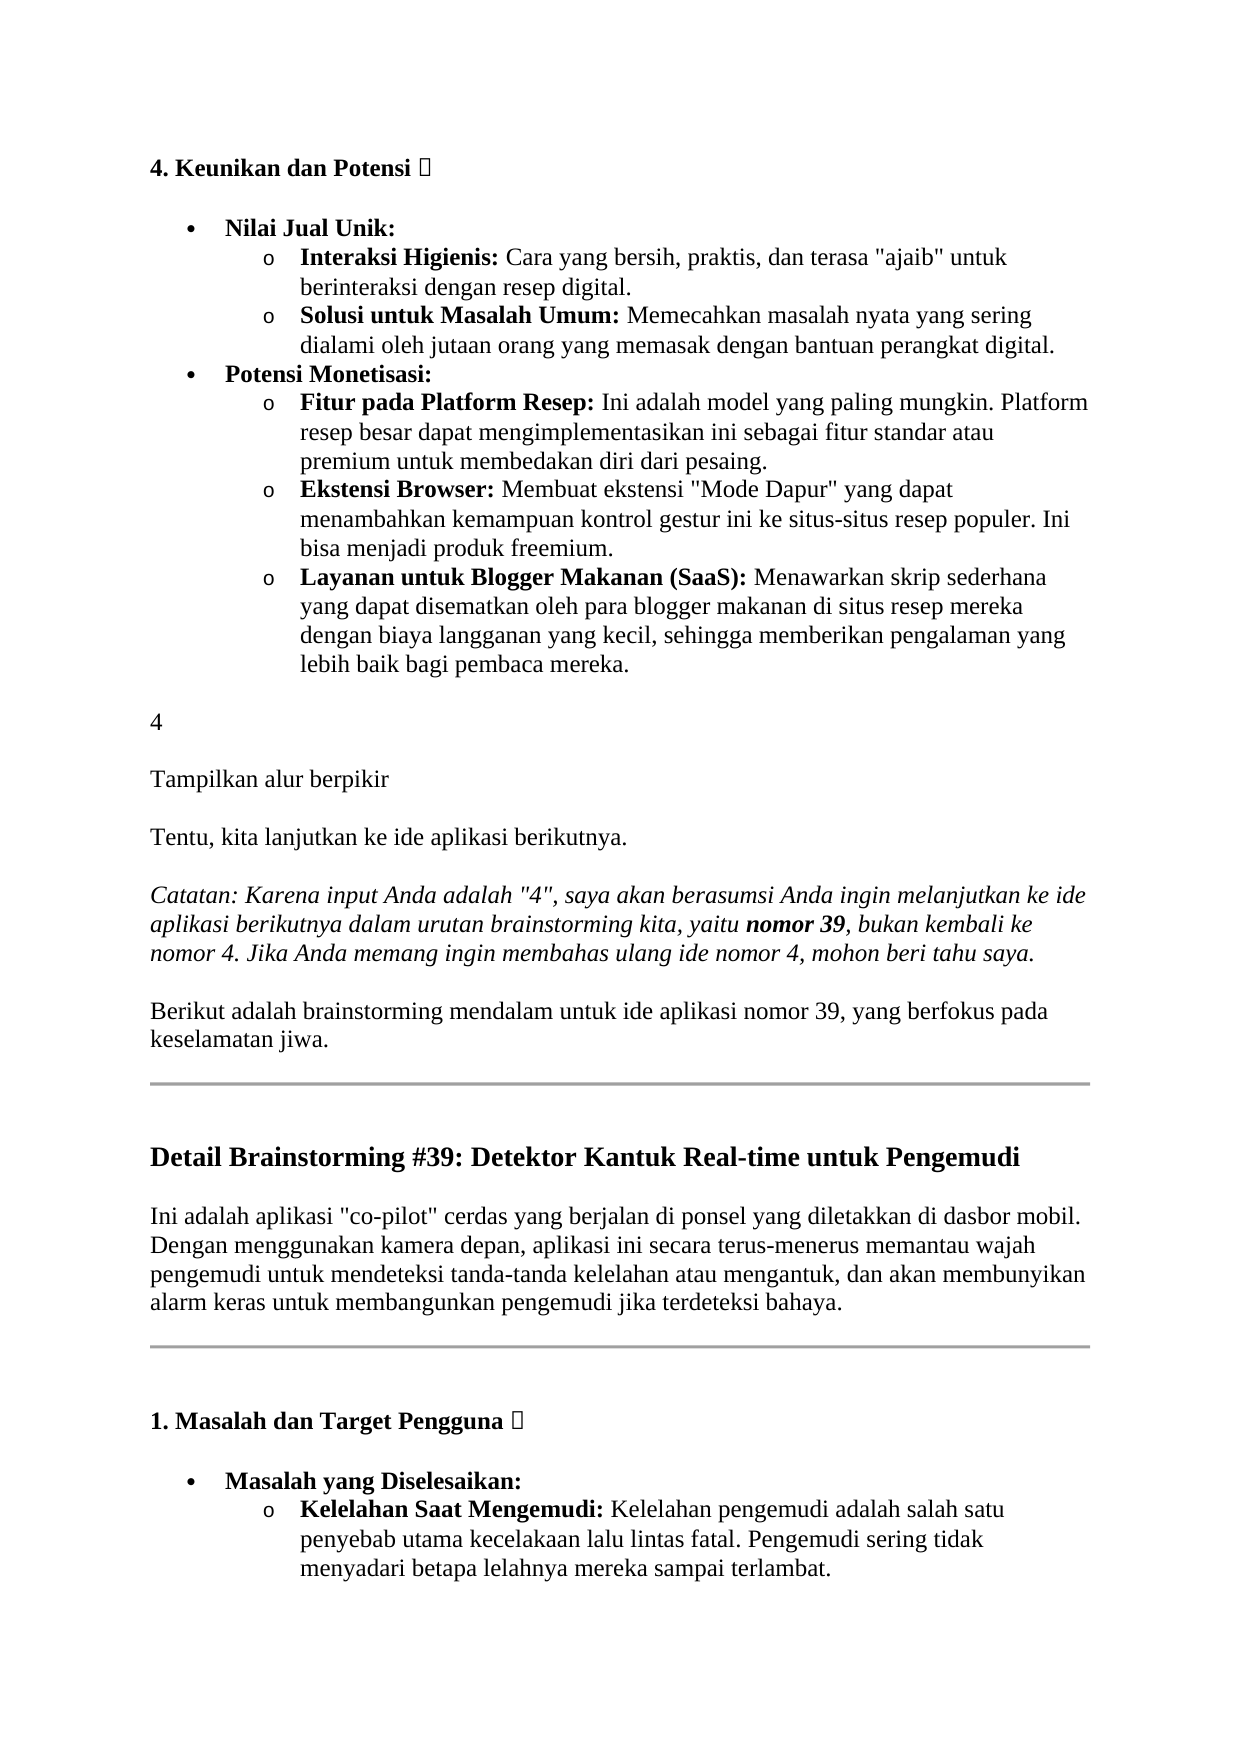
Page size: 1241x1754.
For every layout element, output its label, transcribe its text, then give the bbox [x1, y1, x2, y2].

text Berikut adalah brainstorming mendalam untuk ide aplikasi nomor 39, yang berfokus pada keselamatan jiwa. [150, 996, 1090, 1053]
text Tentu, kita lanjutkan ke ide aplikasi berikutnya. [150, 822, 1090, 851]
list Layanan untuk Blogger Makanan (SaaS): Menawarkan skrip sederhana yang dapat disematkan oleh para blogger makanan di situs resep mereka dengan biaya langganan yang kecil, sehingga memberikan pengalaman yang lebih baik bagi pembaca mereka. [262, 562, 1090, 677]
text 4 [150, 707, 1090, 735]
text Detail Brainstorming #39: Detektor Kantuk Real-time untuk Pengemudi [150, 1139, 1090, 1172]
list Nilai Jual Unik: [187, 213, 1090, 242]
list Masalah yang Diselesaikan: [187, 1466, 1090, 1494]
list Kelelahan Saat Mengemudi: Kelelahan pengemudi adalah salah satu penyebab utama kecelakaan lalu lintas fatal. Pengemudi sering tidak menyadari betapa lelahnya mereka sampai terlambat. [262, 1494, 1090, 1582]
text 1. Masalah dan Target Pengguna 🎯 [150, 1402, 1090, 1437]
list Fitur pada Platform Resep: Ini adalah model yang paling mungkin. Platform resep besar dapat mengimplementasikan ini sebagai fitur standar atau premium untuk membedakan diri dari pesaing. [262, 387, 1090, 474]
text Ini adalah aplikasi "co-pilot" cerdas yang berjalan di ponsel yang diletakkan di dasbor mobil. Dengan menggunakan kamera depan, aplikasi ini secara terus-menerus memantau wajah pengemudi untuk mendeteksi tanda-tanda kelelahan atau mengantuk, dan akan membunyikan alarm keras untuk membangunkan pengemudi jika terdeteksi bahaya. [150, 1201, 1090, 1316]
text Catatan: Karena input Anda adalah "4", saya akan berasumsi Anda ingin melanjutkan ke ide aplikasi berikutnya dalam urutan brainstorming kita, yaitu nomor 39, bukan kembali ke nomor 4. Jika Anda memang ingin membahas ulang ide nomor 4, mohon beri tahu saya. [150, 880, 1090, 967]
text 4. Keunikan dan Potensi 🚀 [150, 150, 1090, 184]
text Tampilkan alur berpikir [150, 764, 1090, 793]
list Interaksi Higienis: Cara yang bersih, praktis, dan terasa "ajaib" untuk berinteraksi dengan resep digital. [262, 242, 1090, 300]
list Potensi Monetisasi: [187, 359, 1090, 387]
list Ekstensi Browser: Membuat ekstensi "Mode Dapur" yang dapat menambahkan kemampuan kontrol gestur ini ke situs-situs resep populer. Ini bisa menjadi produk freemium. [262, 474, 1090, 562]
list Solusi untuk Masalah Umum: Memecahkan masalah nyata yang sering dialami oleh jutaan orang yang memasak dengan bantuan perangkat digital. [262, 300, 1090, 359]
